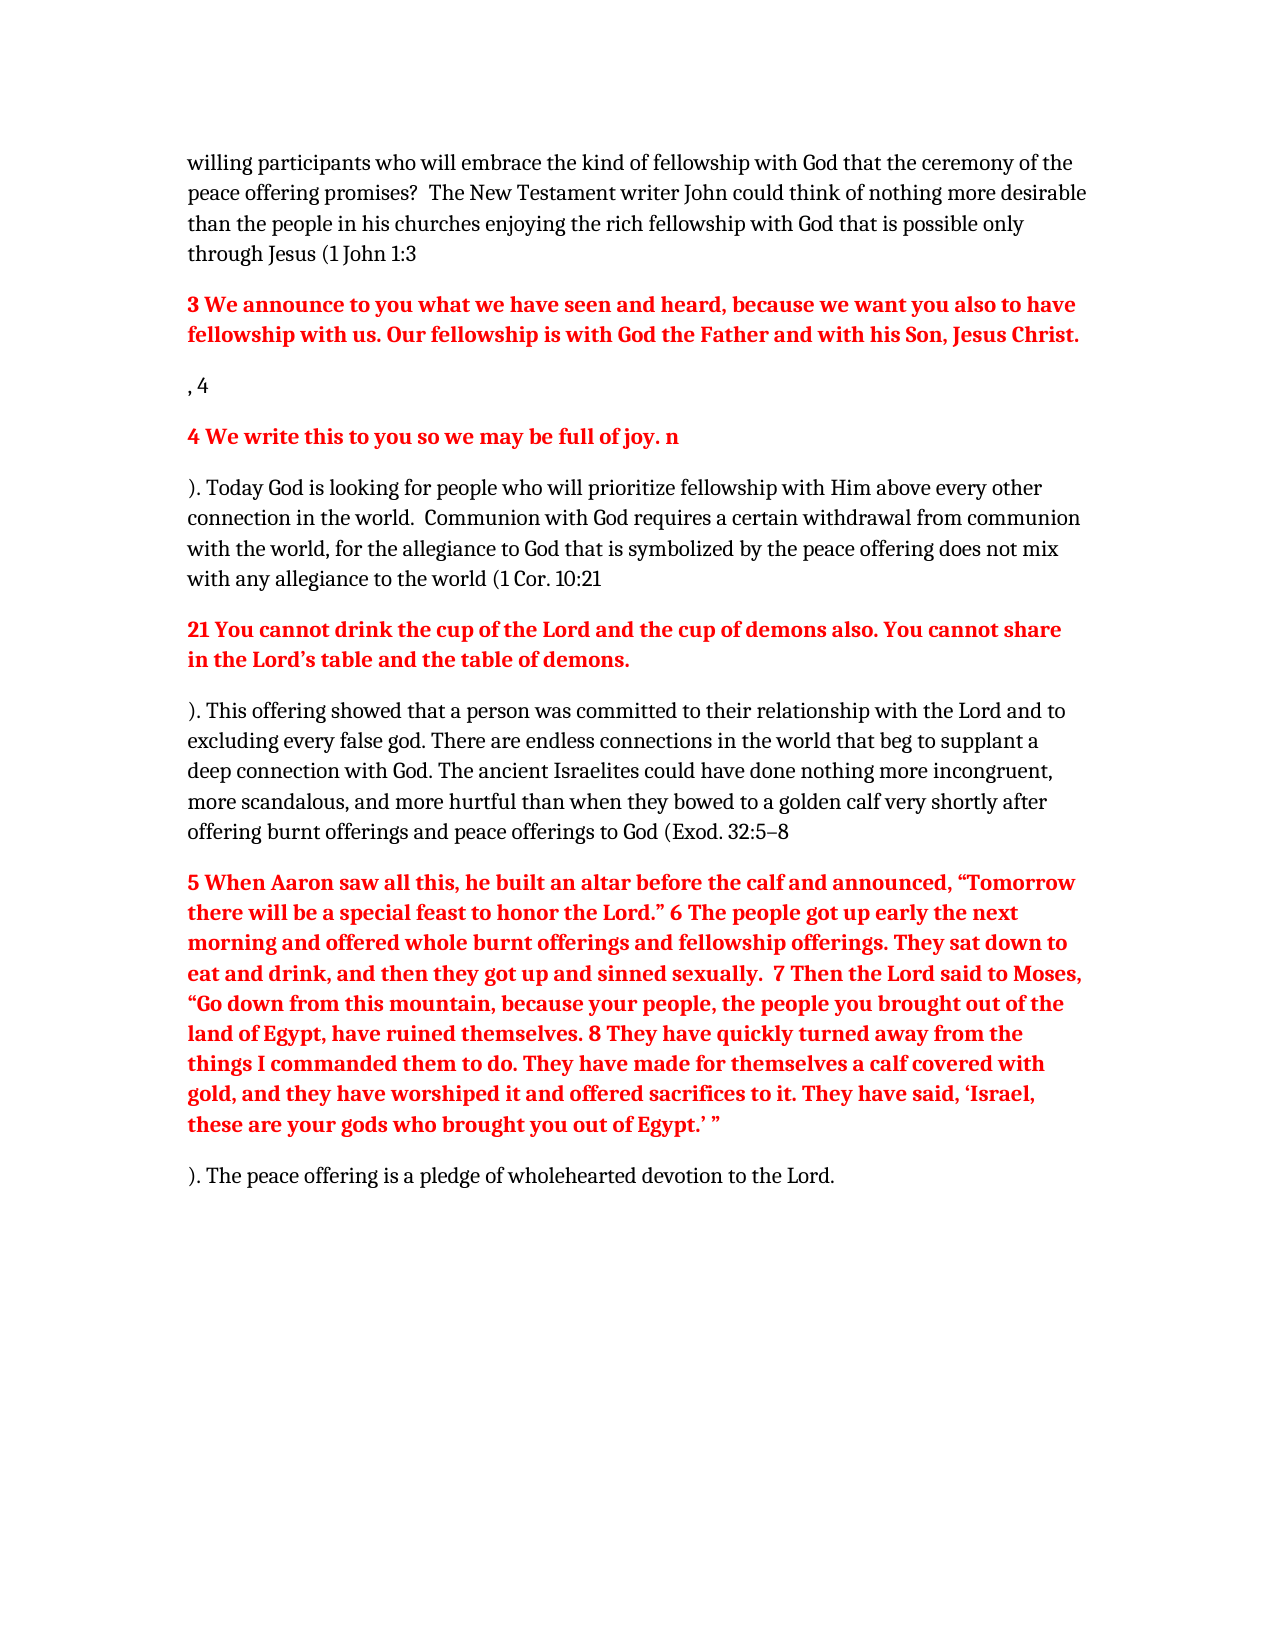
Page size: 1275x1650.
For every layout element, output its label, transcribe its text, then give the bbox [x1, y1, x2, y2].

text ). This offering showed that a person was committed to their relationship with the Lord and to excluding every false god. There are endless connections in the world that beg to supplant a deep connection with God. The ancient Israelites could have done nothing more incongruent, more scandalous, and more hurtful than when they bowed to a golden calf very shortly after offering burnt offerings and peace offerings to God (Exod. 32:5–8 [187, 698, 1087, 845]
text 21 You cannot drink the cup of the Lord and the cup of demons also. You cannot share in the Lord’s table and the table of demons. [187, 617, 1087, 673]
text ). Today God is looking for people who will prioritize fellowship with Him above every other connection in the world. Communion with God requires a certain withdrawal from communion with the world, for the allegiance to God that is symbolized by the peace offering does not mix with any allegiance to the world (1 Cor. 10:21 [187, 475, 1087, 592]
text 5 When Aaron saw all this, he built an altar before the calf and announced, “Tomorrow there will be a special feast to honor the Lord.” 6 The people got up early the next morning and offered whole burnt offerings and fellowship offerings. They sat down to eat and drink, and then they got up and sinned sexually. 7 Then the Lord said to Moses, “Go down from this mountain, because your people, the people you brought out of the land of Egypt, have ruined themselves. 8 They have quickly turned away from the things I commanded them to do. They have made for themselves a calf covered with gold, and they have worshiped it and offered sacrifices to it. They have said, ‘Israel, these are your gods who brought you out of Egypt.’ ” [187, 870, 1087, 1138]
text 4 We write this to you so we may be full of joy. n [187, 424, 1087, 450]
text , 4 [187, 373, 1087, 399]
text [187, 150, 1087, 267]
text ). The peace offering is a pledge of wholehearted devotion to the Lord. [187, 1162, 1087, 1219]
text 3 We announce to you what we have seen and heard, because we want you also to have fellowship with us. Our fellowship is with God the Father and with his Son, Jesus Christ. [187, 292, 1087, 348]
